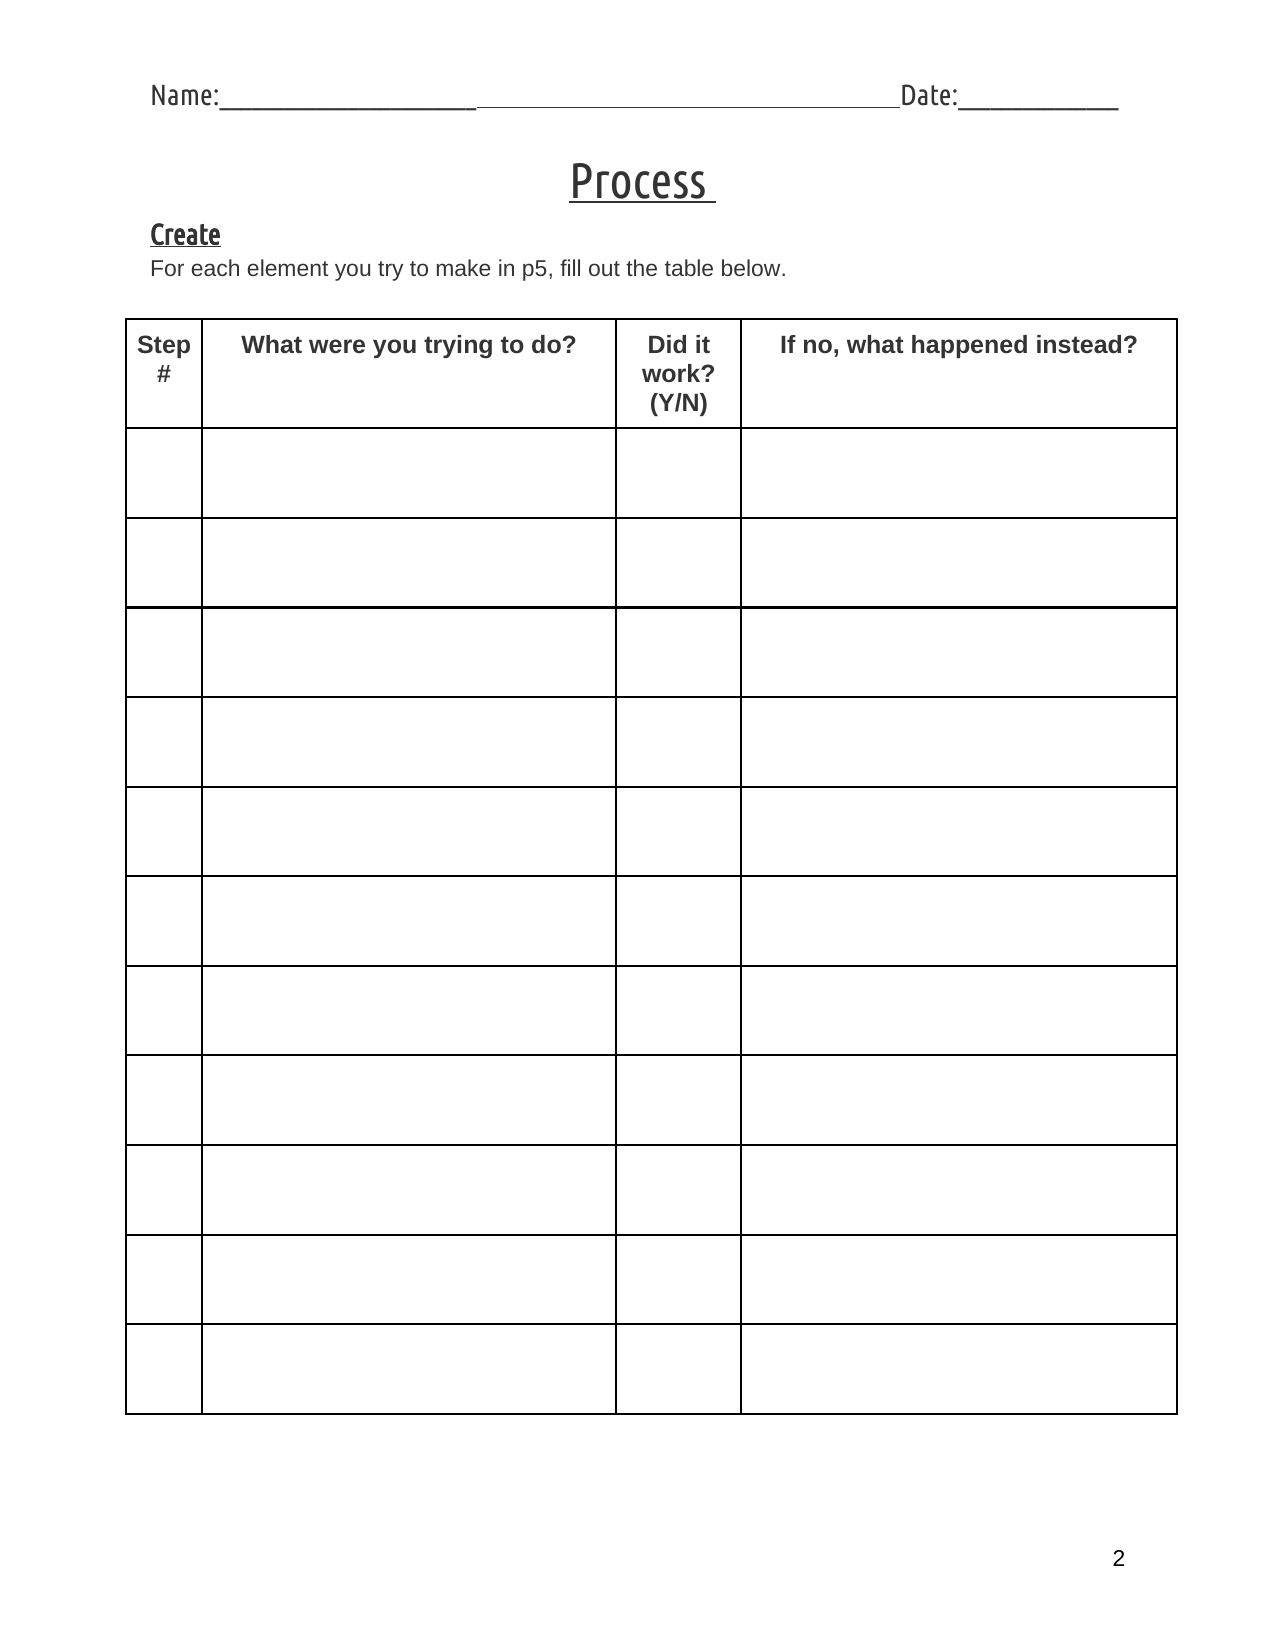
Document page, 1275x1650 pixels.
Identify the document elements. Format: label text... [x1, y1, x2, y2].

table_cell [203, 877, 615, 965]
text Process [150, 150, 1125, 207]
table_cell [127, 788, 201, 875]
table_header Step # [127, 320, 201, 427]
table_cell [617, 1056, 740, 1144]
table_cell [617, 1325, 740, 1413]
table_cell [127, 967, 201, 1054]
table_cell [127, 877, 201, 965]
table_cell [127, 1325, 201, 1413]
table_cell [203, 1236, 615, 1323]
table_cell [742, 1056, 1176, 1144]
text Create [150, 216, 1125, 250]
table_cell [742, 609, 1176, 696]
table_cell [617, 519, 740, 606]
table_cell [617, 1146, 740, 1233]
table_cell [742, 1146, 1176, 1233]
table_cell [742, 788, 1176, 875]
table_cell [127, 429, 201, 517]
table_cell [127, 519, 201, 606]
table_header Did it work? (Y/N) [617, 320, 740, 427]
table_cell [203, 788, 615, 875]
text For each element you try to make in p5, fill out the table below. [150, 255, 1125, 281]
table_cell [742, 519, 1176, 606]
table_cell [742, 698, 1176, 786]
table_cell [617, 788, 740, 875]
table_cell [127, 609, 201, 696]
table_cell [203, 967, 615, 1054]
table_cell [617, 967, 740, 1054]
table_cell [203, 1056, 615, 1144]
table_header What were you trying to do? [203, 320, 615, 427]
table_cell [203, 519, 615, 606]
table_cell [127, 1236, 201, 1323]
table_cell [127, 1056, 201, 1144]
table_cell [742, 1325, 1176, 1413]
table_cell [742, 967, 1176, 1054]
table_cell [203, 429, 615, 517]
table_cell [127, 698, 201, 786]
table_cell [203, 609, 615, 696]
table_cell [203, 1146, 615, 1233]
table_cell [742, 1236, 1176, 1323]
table_cell [203, 698, 615, 786]
table_cell [203, 1325, 615, 1413]
table_cell [742, 429, 1176, 517]
table_header If no, what happened instead? [742, 320, 1176, 427]
table_cell [617, 1236, 740, 1323]
table_cell [127, 1146, 201, 1233]
table_cell [617, 609, 740, 696]
table_cell [617, 429, 740, 517]
table_cell [617, 698, 740, 786]
table_cell [742, 877, 1176, 965]
table_cell [617, 877, 740, 965]
